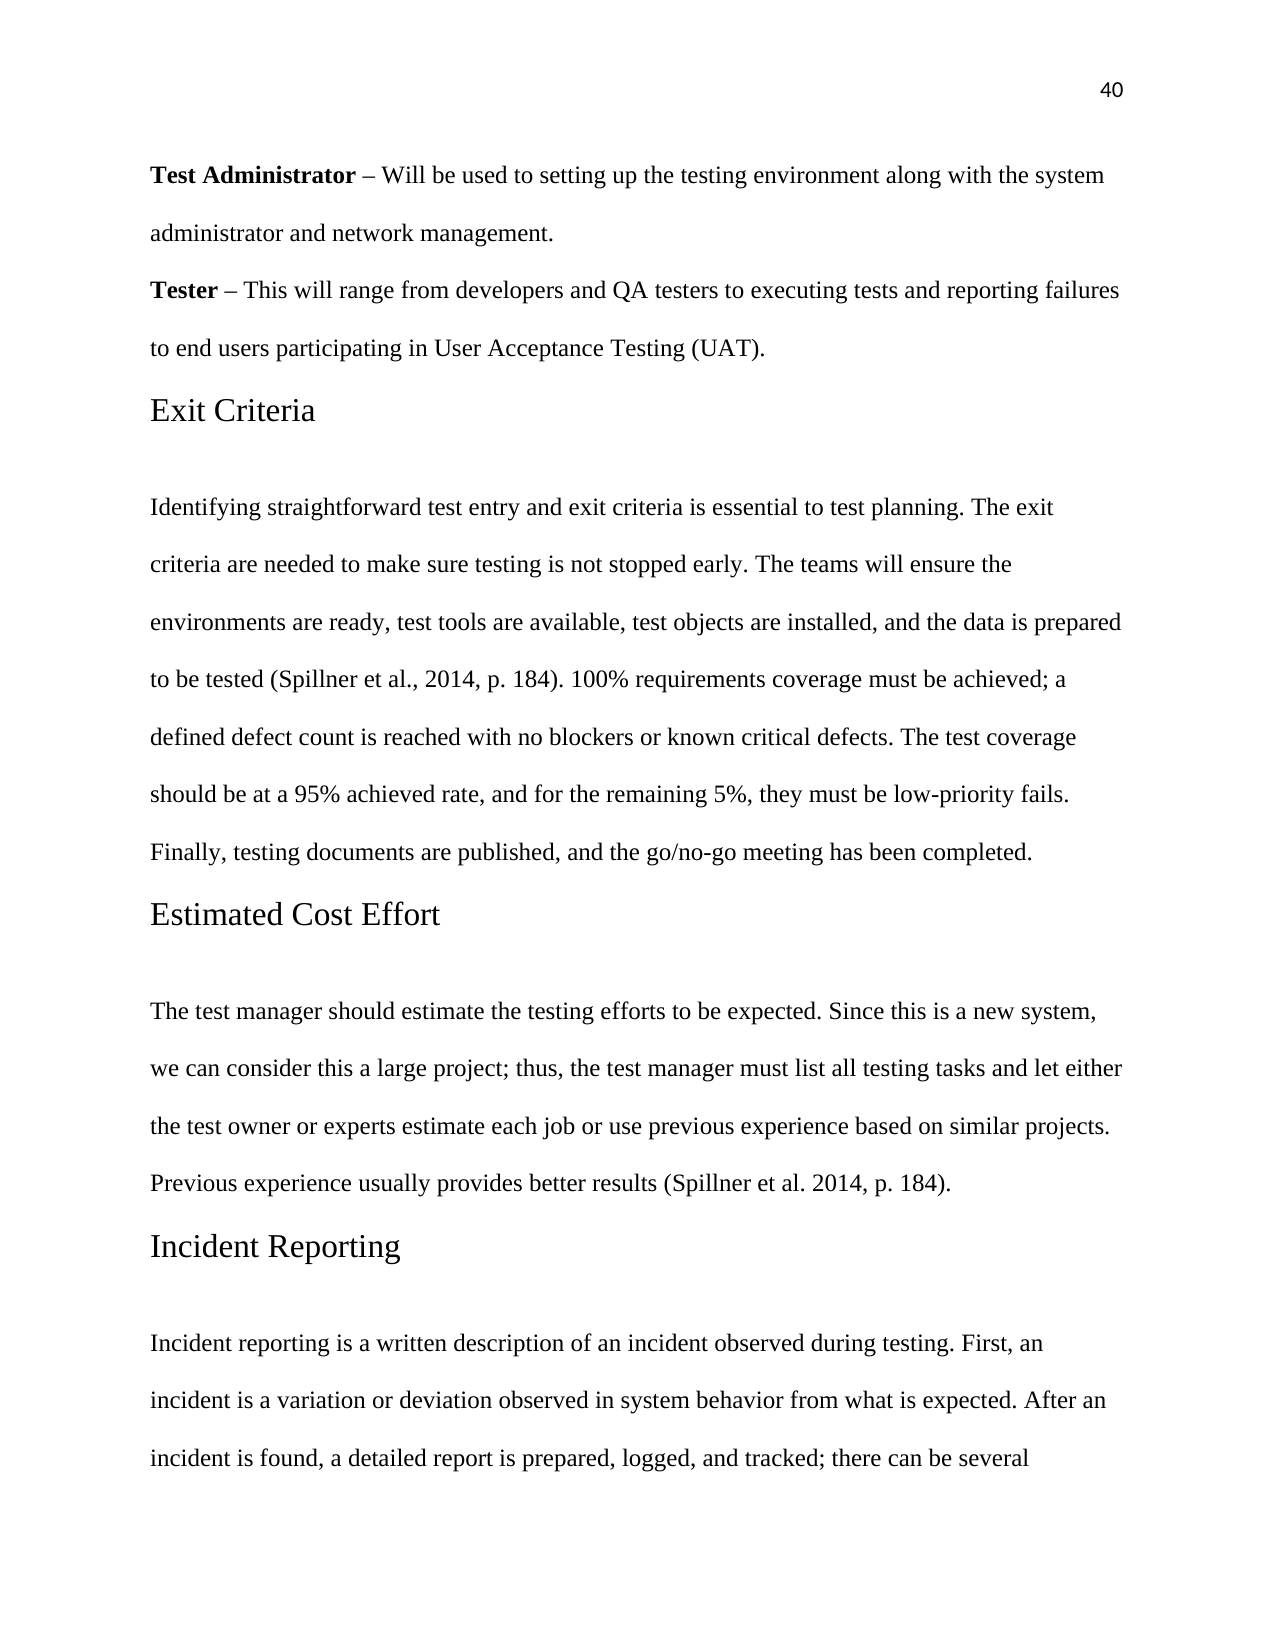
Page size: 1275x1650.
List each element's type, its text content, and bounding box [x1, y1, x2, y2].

text Tester – This will range from developers and QA testers to executing tests and reporting failures to end users participating in User Acceptance Testing (UAT). [150, 275, 1125, 361]
subtitle Exit Criteria [150, 390, 1125, 428]
text Identifying straightforward test entry and exit criteria is essential to test planning. The exit criteria are needed to make sure testing is not stopped early. The teams will ensure the environments are ready, test tools are available, test objects are installed, and the data is prepared to be tested (Spillner et al., 2014, p. 184). 100% requirements coverage must be achieved; a defined defect count is reached with no blockers or known critical defects. The test coverage should be at a 95% achieved rate, and for the remaining 5%, they must be low-priority fails. Finally, testing documents are published, and the go/no-go meeting has been completed. [150, 492, 1125, 866]
text The test manager should estimate the testing efforts to be expected. Since this is a new system, we can consider this a large project; thus, the test manager must list all testing tasks and let either the test owner or experts estimate each job or use previous experience based on similar projects. Previous experience usually provides better results (Spillner et al. 2014, p. 184). [150, 996, 1125, 1197]
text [150, 1328, 1125, 1471]
subtitle Estimated Cost Effort [150, 894, 1125, 933]
text Test Administrator – Will be used to setting up the testing environment along with the system administrator and network management. [150, 160, 1125, 246]
subtitle Incident Reporting [150, 1226, 1125, 1264]
